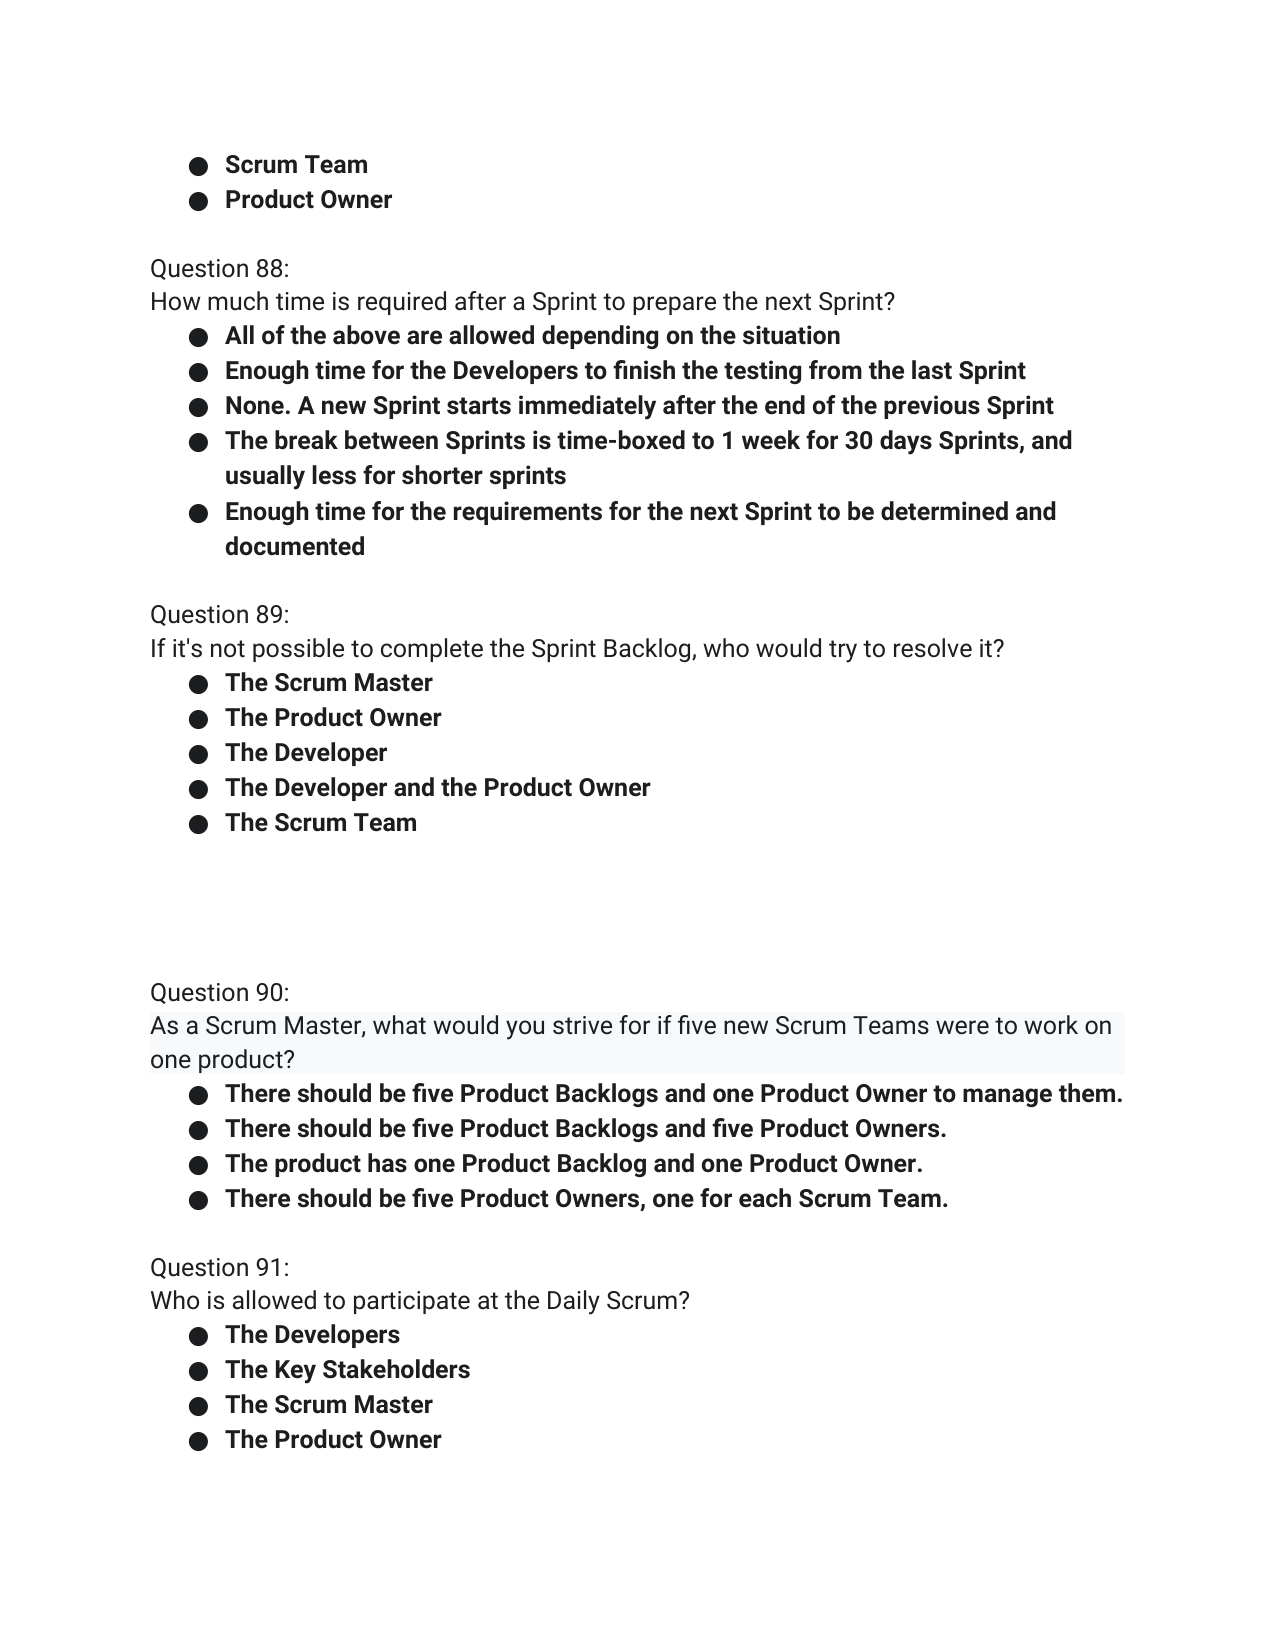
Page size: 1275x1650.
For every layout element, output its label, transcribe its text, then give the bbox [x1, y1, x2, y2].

text Question 91: [150, 1253, 1125, 1282]
text Question 88: [150, 254, 1125, 283]
list None. A new Sprint starts immediately after the end of the previous Sprint [187, 391, 1125, 421]
list The Developer and the Product Owner [187, 773, 1125, 802]
list There should be five Product Owners, one for each Scrum Team. [187, 1184, 1125, 1213]
text How much time is required after a Sprint to prepare the next Sprint? [150, 287, 1125, 317]
list The Developer [187, 738, 1125, 767]
list Enough time for the Developers to finish the testing from the last Sprint [187, 356, 1125, 386]
text Question 90: [150, 978, 1125, 1007]
list Enough time for the requirements for the next Sprint to be determined and documented [187, 497, 1125, 561]
text If it's not possible to complete the Sprint Backlog, who would try to resolve it? [150, 634, 1125, 663]
list The Scrum Team [187, 808, 1125, 837]
list Scrum Team [187, 150, 1125, 179]
list Product Owner [187, 185, 1125, 214]
list The Product Owner [187, 1426, 1125, 1455]
list The Key Stakeholders [187, 1355, 1125, 1384]
text Question 89: [150, 601, 1125, 630]
list There should be five Product Backlogs and one Product Owner to manage them. [187, 1079, 1125, 1108]
text As a Scrum Master, what would you strive for if five new Scrum Teams were to work on one product? [150, 1012, 1125, 1074]
list The Product Owner [187, 703, 1125, 732]
list The product has one Product Backlog and one Product Owner. [187, 1149, 1125, 1178]
list All of the above are allowed depending on the situation [187, 321, 1125, 350]
list There should be five Product Backlogs and five Product Owners. [187, 1114, 1125, 1143]
text Who is allowed to participate at the Daily Scrum? [150, 1287, 1125, 1316]
list The Scrum Master [187, 668, 1125, 697]
list The Scrum Master [187, 1390, 1125, 1420]
list The Developers [187, 1320, 1125, 1349]
list The break between Sprints is time-boxed to 1 week for 30 days Sprints, and usually less for shorter sprints [187, 426, 1125, 491]
